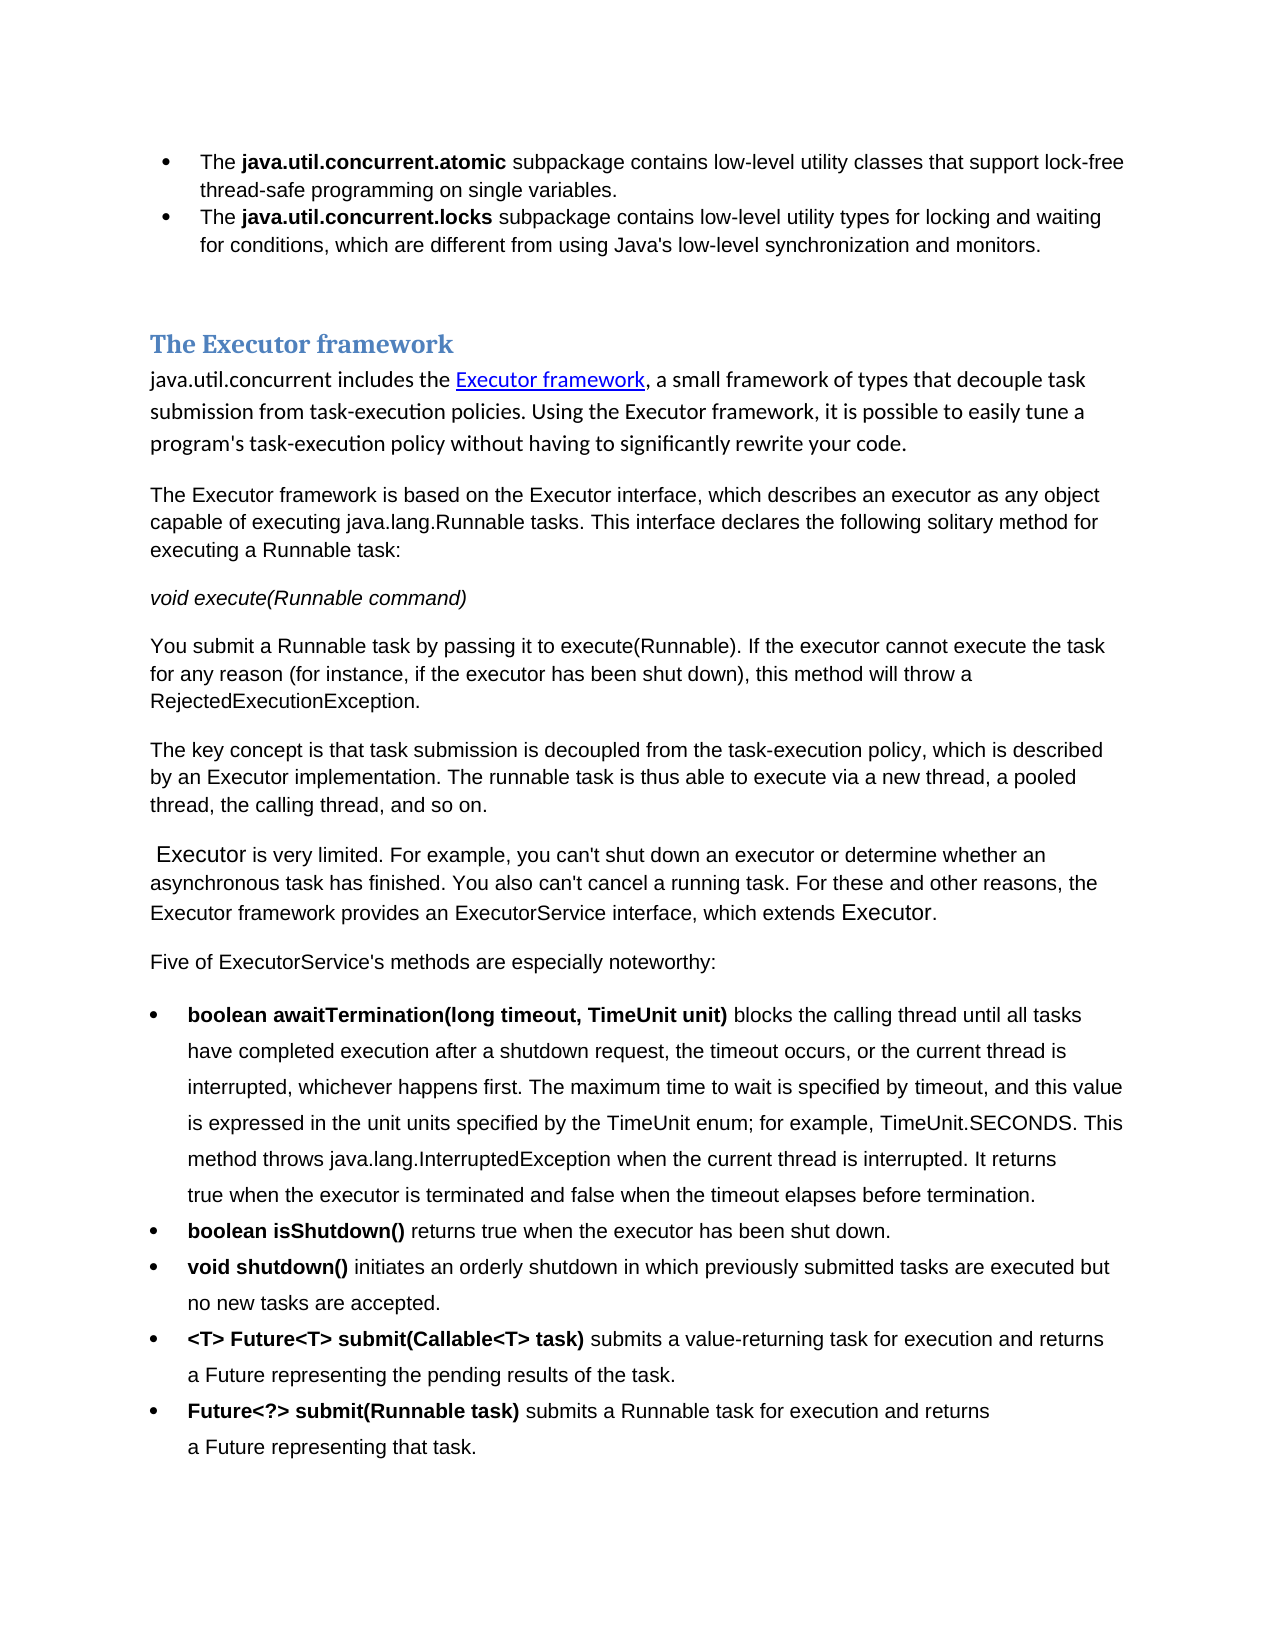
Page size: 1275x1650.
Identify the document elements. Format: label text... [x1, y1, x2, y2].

list The java.util.concurrent.locks subpackage contains low-level utility types for locking and waiting for conditions, which are different from using Java's low-level synchronization and monitors. [162, 205, 1125, 257]
list boolean isShutdown() returns true when the executor has been shut down. [150, 1218, 1125, 1242]
text Five of ExecutorService's methods are especially noteworthy: [150, 949, 1125, 973]
subtitle The Executor framework [150, 329, 1125, 361]
text The key concept is that task submission is decoupled from the task-execution policy, which is described by an Executor implementation. The runnable task is thus able to execute via a new thread, a pooled thread, the calling thread, and so on. [150, 737, 1125, 816]
text You submit a Runnable task by passing it to execute(Runnable). If the executor cannot execute the task for any reason (for instance, if the executor has been shut down), this method will throw a RejectedExecutionException. [150, 634, 1125, 713]
text Executor is very limited. For example, you can't shut down an executor or determine whether an asynchronous task has finished. You also can't cancel a running task. For these and other reasons, the Executor framework provides an ExecutorService interface, which extends Executor. [150, 841, 1125, 925]
list <T> Future<T> submit(Callable<T> task) submits a value-returning task for execution and returns a Future representing the pending results of the task. [150, 1326, 1125, 1386]
text The Executor framework is based on the Executor interface, which describes an executor as any object capable of executing java.lang.Runnable tasks. This interface declares the following solitary method for executing a Runnable task: [150, 482, 1125, 561]
list void shutdown() initiates an orderly shutdown in which previously submitted tasks are executed but no new tasks are accepted. [150, 1254, 1125, 1314]
text java.util.concurrent includes the Executor framework, a small framework of types that decouple task submission from task-execution policies. Using the Executor framework, it is possible to easily tune a program's task-execution policy without having to significantly rewrite your code. [150, 365, 1125, 457]
list Future<?> submit(Runnable task) submits a Runnable task for execution and returns a Future representing that task. [150, 1398, 1125, 1458]
list The java.util.concurrent.atomic subpackage contains low-level utility classes that support lock-free thread-safe programming on single variables. [162, 150, 1125, 202]
text void execute(Runnable command) [150, 586, 1125, 610]
list boolean awaitTermination(long timeout, TimeUnit unit) blocks the calling thread until all tasks have completed execution after a shutdown request, the timeout occurs, or the current thread is interrupted, whichever happens first. The maximum time to wait is specified by timeout, and this value is expressed in the unit units specified by the TimeUnit enum; for example, TimeUnit.SECONDS. This method throws java.lang.InterruptedException when the current thread is interrupted. It returns true when the executor is terminated and false when the timeout elapses before termination. [150, 1003, 1125, 1206]
